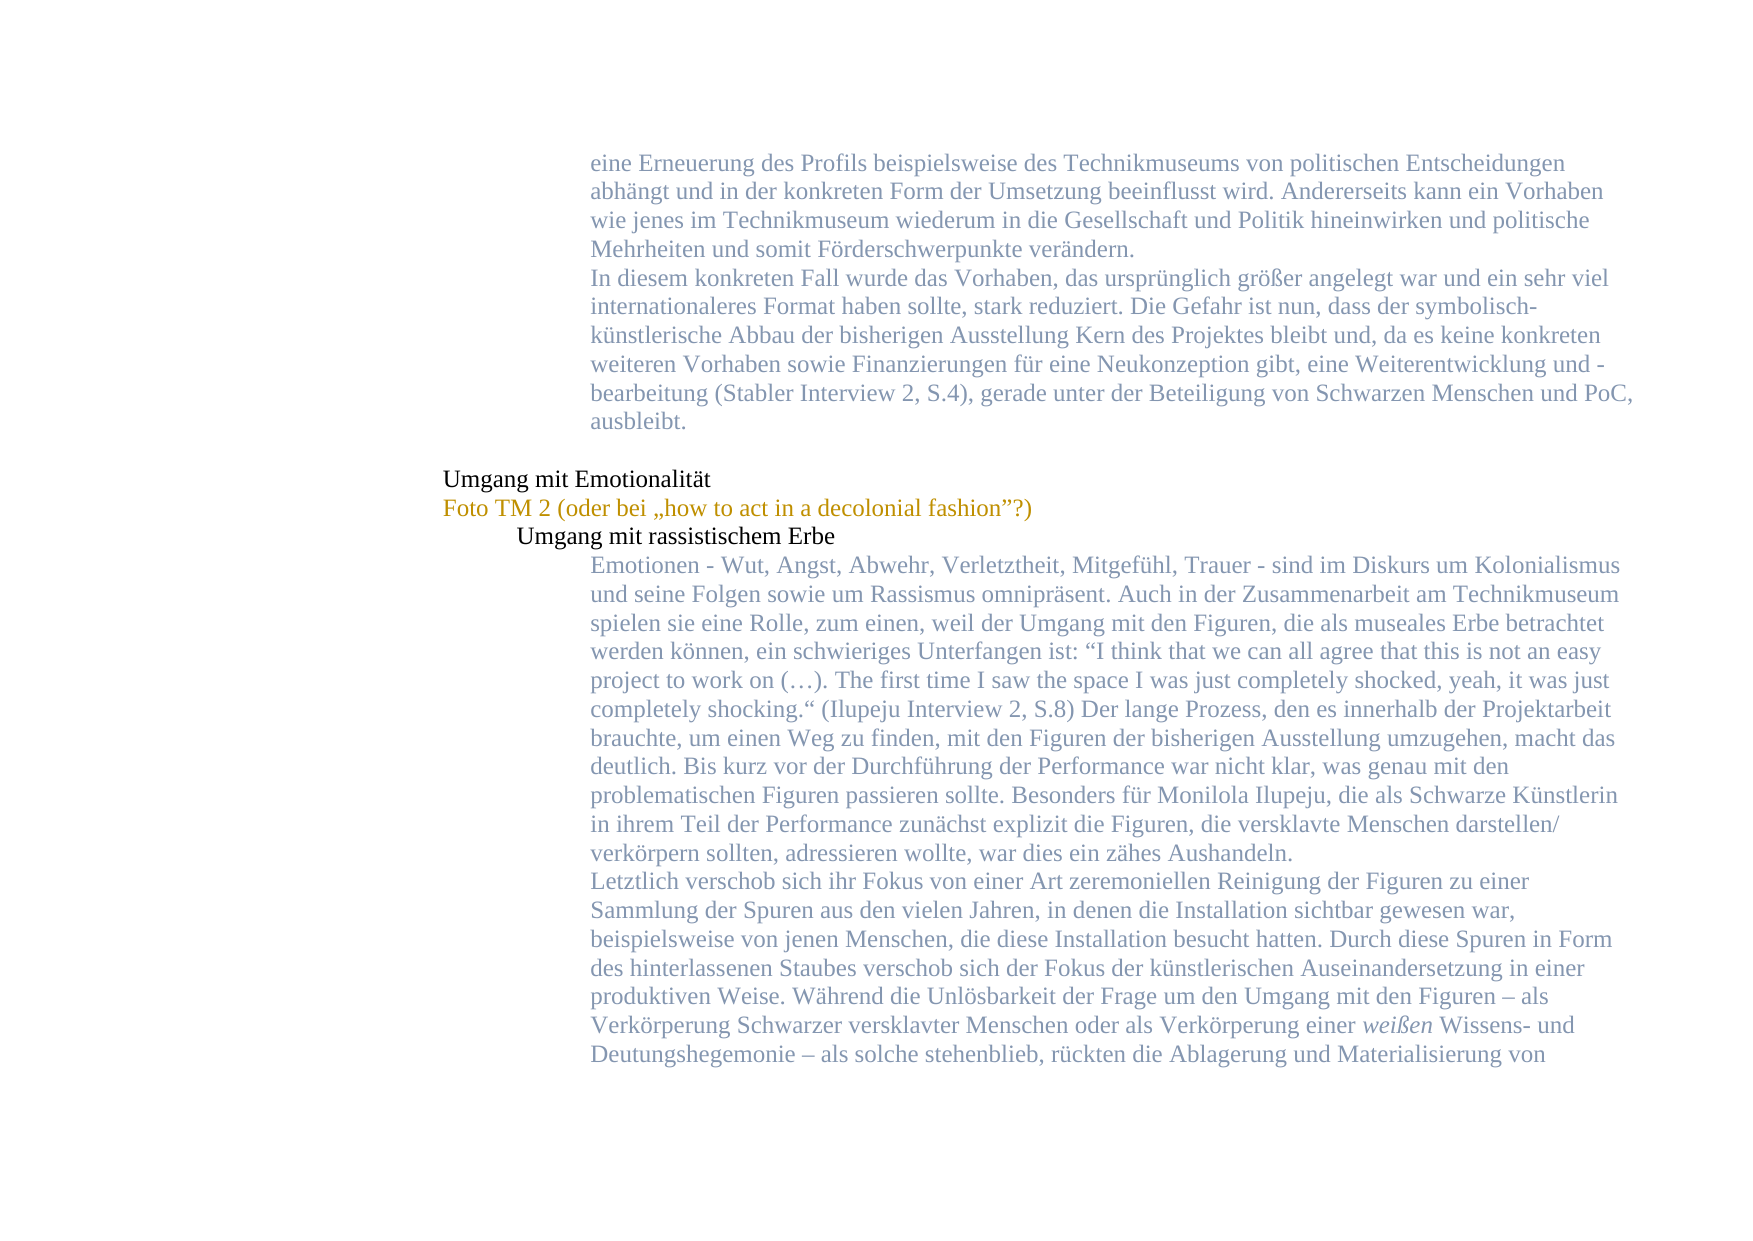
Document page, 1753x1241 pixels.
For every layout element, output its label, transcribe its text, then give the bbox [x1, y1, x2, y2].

text Foto TM 2 (oder bei „how to act in a decolonial fashion”?) [369, 493, 1634, 521]
text Umgang mit Emotionalität [369, 464, 1634, 493]
text Umgang mit rassistischem Erbe [443, 521, 1634, 550]
text Emotionen - Wut, Angst, Abwehr, Verletztheit, Mitgefühl, Trauer - sind im Diskurs um Kolonialismus und seine Folgen sowie um Rassismus omnipräsent. Auch in der Zusammenarbeit am Technikmuseum spielen sie eine Rolle, zum einen, weil der Umgang mit den Figuren, die als museales Erbe betrachtet werden können, ein schwieriges Unterfangen ist: “I think that we can all agree that this is not an easy project to work on (…). The first time I saw the space I was just completely shocked, yeah, it was just completely shocking.“ (Ilupeju Interview 2, S.8) Der lange Prozess, den es innerhalb der Projektarbeit brauchte, um einen Weg zu finden, mit den Figuren der bisherigen Ausstellung umzugehen, macht das deutlich. Bis kurz vor der Durchführung der Performance war nicht klar, was genau mit den problematischen Figuren passieren sollte. Besonders für Monilola Ilupeju, die als Schwarze Künstlerin in ihrem Teil der Performance zunächst explizit die Figuren, die versklavte Menschen darstellen/ verkörpern sollten, adressieren wollte, war dies ein zähes Aushandeln. [590, 550, 1634, 866]
text In diesem konkreten Fall wurde das Vorhaben, das ursprünglich größer angelegt war und ein sehr viel internationaleres Format haben sollte, stark reduziert. Die Gefahr ist nun, dass der symbolisch-künstlerische Abbau der bisherigen Ausstellung Kern des Projektes bleibt und, da es keine konkreten weiteren Vorhaben sowie Finanzierungen für eine Neukonzeption gibt, eine Weiterentwicklung und -bearbeitung (Stabler Interview 2, S.4), gerade unter der Beteiligung von Schwarzen Menschen und PoC, ausbleibt. [590, 263, 1634, 435]
